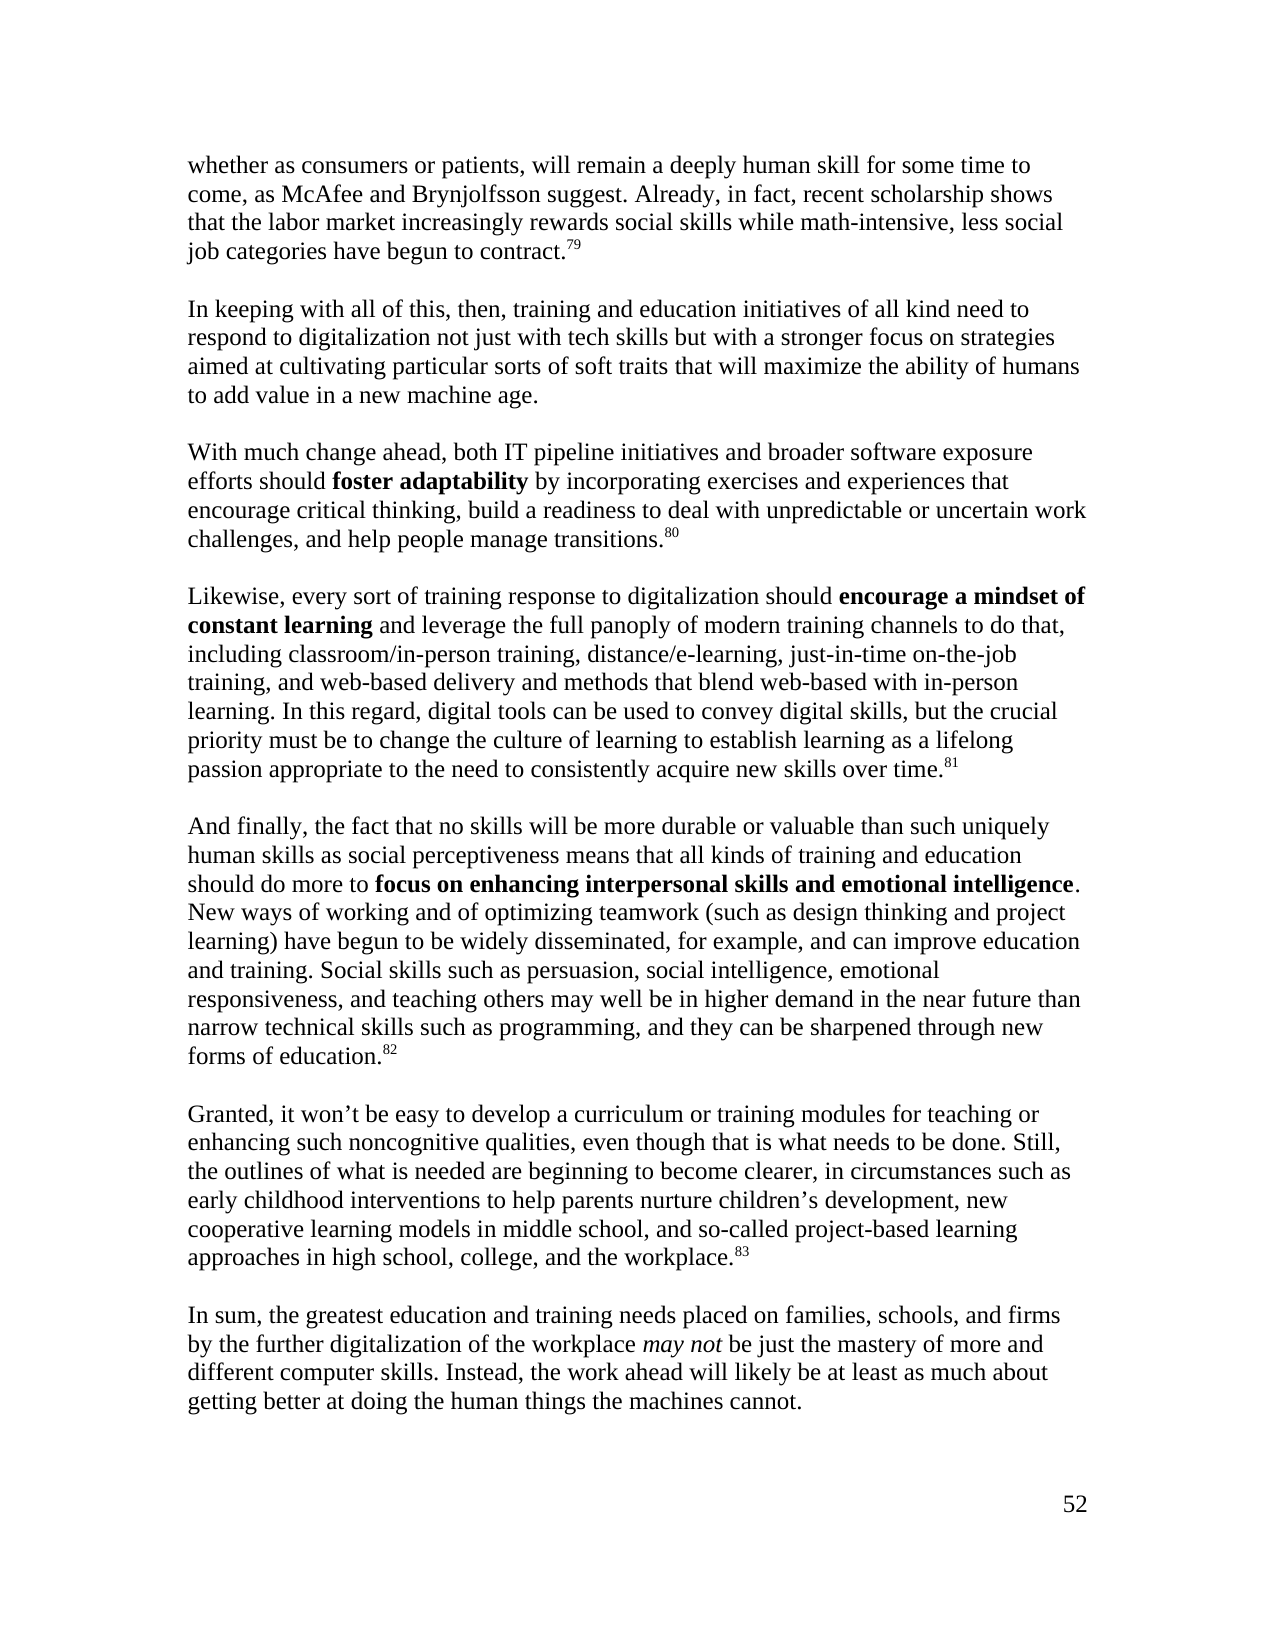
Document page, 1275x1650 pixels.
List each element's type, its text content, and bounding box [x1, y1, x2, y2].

text In keeping with all of this, then, training and education initiatives of all kind need to respond to digitalization not just with tech skills but with a stronger focus on strategies aimed at cultivating particular sorts of soft traits that will maximize the ability of humans to add value in a new machine age. [187, 294, 1087, 409]
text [187, 150, 1087, 265]
text In sum, the greatest education and training needs placed on families, schools, and firms by the further digitalization of the workplace may not be just the mastery of more and different computer skills. Instead, the work ahead will likely be at least as much about getting better at doing the human things the machines cannot. [187, 1300, 1087, 1415]
text Granted, it won’t be easy to develop a curriculum or training modules for teaching or enhancing such noncognitive qualities, even though that is what needs to be done. Still, the outlines of what is needed are beginning to become clearer, in circumstances such as early childhood interventions to help parents nurture children’s development, new cooperative learning models in middle school, and so-called project-based learning approaches in high school, college, and the workplace. [187, 1099, 1087, 1271]
text And finally, the fact that no skills will be more durable or valuable than such uniquely human skills as social perceptiveness means that all kinds of training and education should do more to focus on enhancing interpersonal skills and emotional intelligence. New ways of working and of optimizing teamwork (such as design thinking and project learning) have begun to be widely disseminated, for example, and can improve education and training. Social skills such as persuasion, social intelligence, emotional responsiveness, and teaching others may well be in higher demand in the near future than narrow technical skills such as programming, and they can be sharpened through new forms of education. [187, 811, 1087, 1070]
text With much change ahead, both IT pipeline initiatives and broader software exposure efforts should foster adaptability by incorporating exercises and experiences that encourage critical thinking, build a readiness to deal with unpredictable or uncertain work challenges, and help people manage transitions. [187, 437, 1087, 552]
text Likewise, every sort of training response to digitalization should encourage a mindset of constant learning and leverage the full panoply of modern training channels to do that, including classroom/in-person training, distance/e-learning, just-in-time on-the-job training, and web-based delivery and methods that blend web-based with in-person learning. In this regard, digital tools can be used to convey digital skills, but the crucial priority must be to change the culture of learning to establish learning as a lifelong passion appropriate to the need to consistently acquire new skills over time. [187, 581, 1087, 782]
